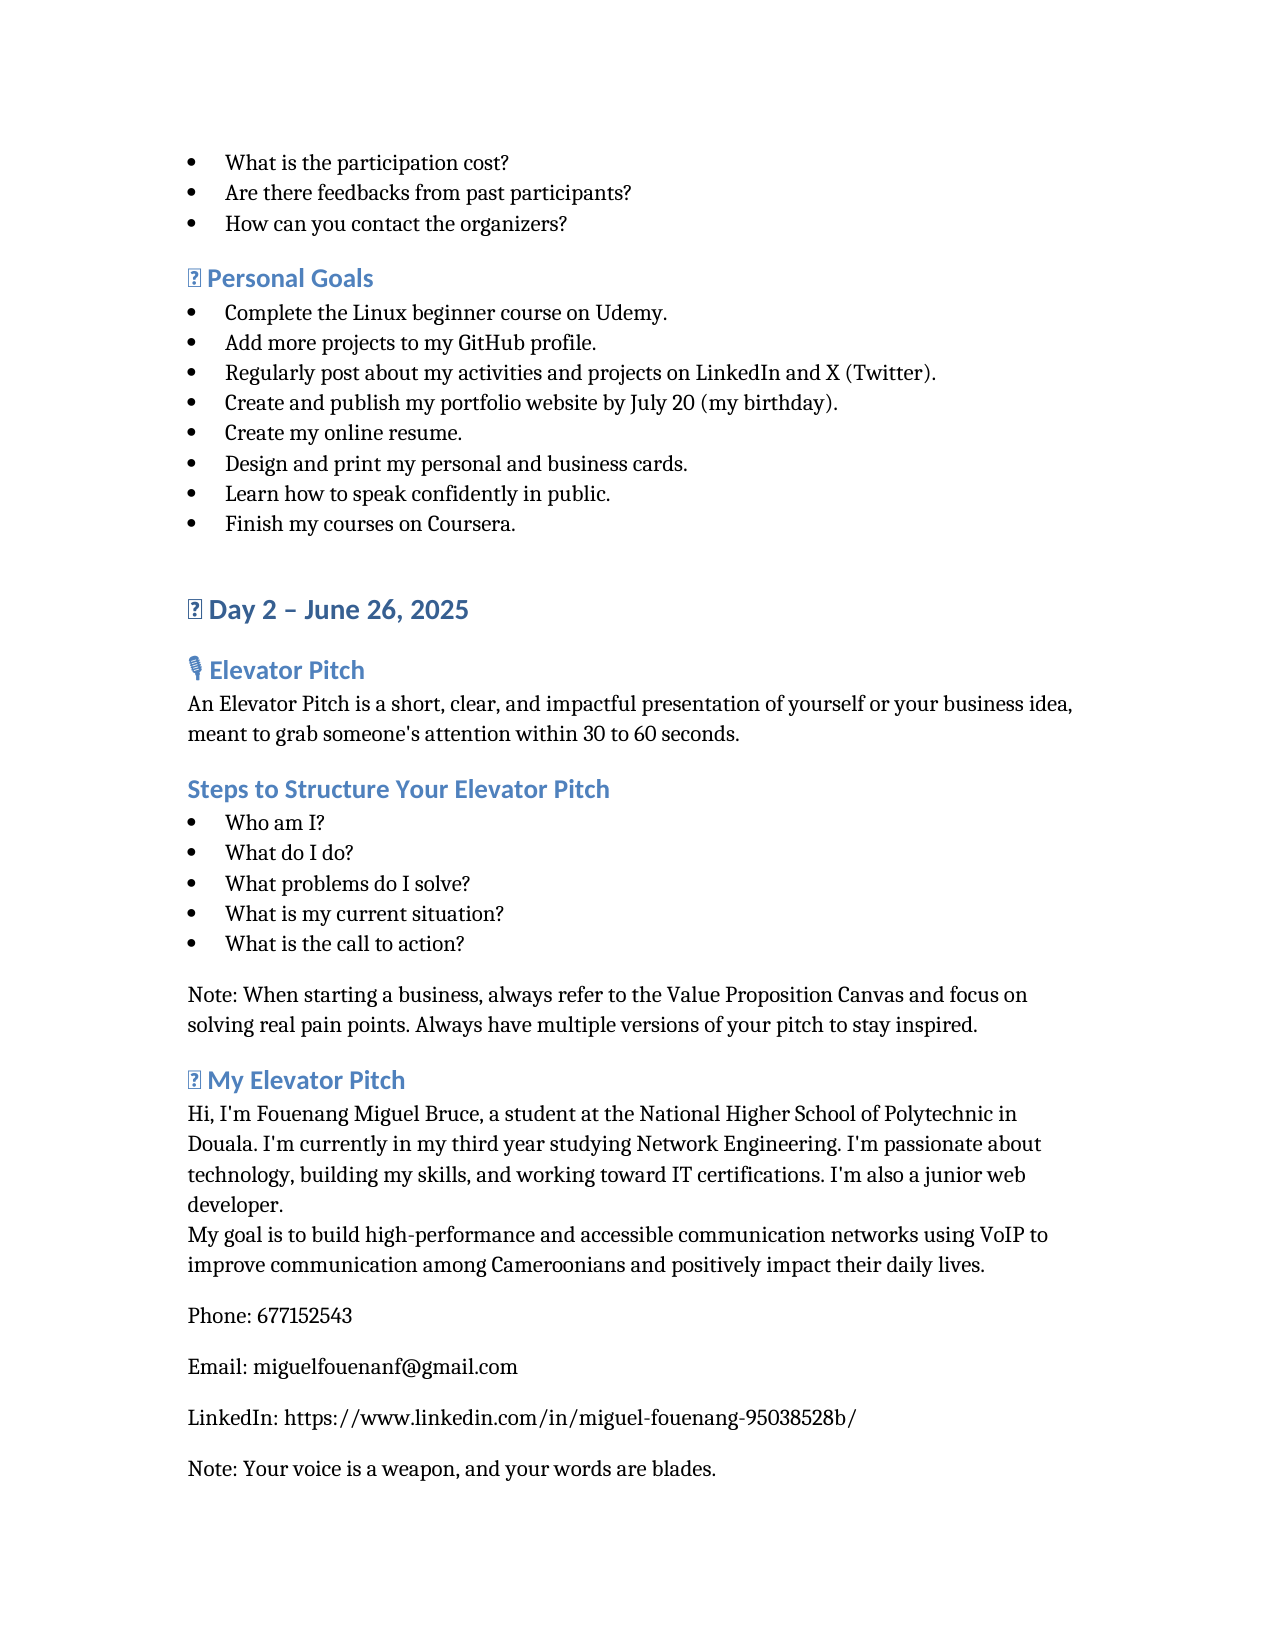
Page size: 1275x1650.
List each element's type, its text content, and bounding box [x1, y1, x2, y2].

text Phone: 677152543 [187, 1303, 1087, 1329]
subtitle Steps to Structure Your Elevator Pitch [187, 772, 1087, 805]
list What is the participation cost? [187, 150, 1087, 176]
subtitle 🎤 My Elevator Pitch [187, 1063, 1087, 1096]
list Learn how to speak confidently in public. [187, 481, 1087, 507]
list Create my online resume. [187, 420, 1087, 447]
list Complete the Linux beginner course on Udemy. [187, 299, 1087, 326]
text Hi, I'm Fouenang Miguel Bruce, a student at the National Higher School of Polytechnic in Douala. I'm currently in my third year studying Network Engineering. I'm passionate about technology, building my skills, and working toward IT certifications. I'm also a junior web developer. My goal is to build high-performance and accessible communication networks using VoIP to improve communication among Cameroonians and positively impact their daily lives. [187, 1101, 1087, 1278]
list Design and print my personal and business cards. [187, 450, 1087, 477]
text Note: Your voice is a weapon, and your words are blades. [187, 1456, 1087, 1482]
list Add more projects to my GitHub profile. [187, 329, 1087, 356]
list What problems do I solve? [187, 870, 1087, 897]
text Email: miguelfouenanf@gmail.com [187, 1354, 1087, 1380]
list What do I do? [187, 840, 1087, 866]
list Are there feedbacks from past participants? [187, 180, 1087, 207]
list Who am I? [187, 810, 1087, 836]
subtitle 🎙️ Elevator Pitch [187, 653, 1087, 686]
list Finish my courses on Coursera. [187, 511, 1087, 537]
text An Elevator Pitch is a short, clear, and impactful presentation of yourself or your business idea, meant to grab someone's attention within 30 to 60 seconds. [187, 691, 1087, 747]
subtitle 🎯 Personal Goals [187, 261, 1087, 294]
subtitle 📅 Day 2 – June 26, 2025 [187, 591, 1087, 627]
list What is the call to action? [187, 931, 1087, 957]
text Note: When starting a business, always refer to the Value Proposition Canvas and focus on solving real pain points. Always have multiple versions of your pitch to stay inspired. [187, 982, 1087, 1038]
list What is my current situation? [187, 901, 1087, 927]
list How can you contact the organizers? [187, 210, 1087, 237]
text LinkedIn: https://www.linkedin.com/in/miguel-fouenang-95038528b/ [187, 1405, 1087, 1431]
list Create and publish my portfolio website by July 20 (my birthday). [187, 390, 1087, 416]
list Regularly post about my activities and projects on LinkedIn and X (Twitter). [187, 360, 1087, 386]
